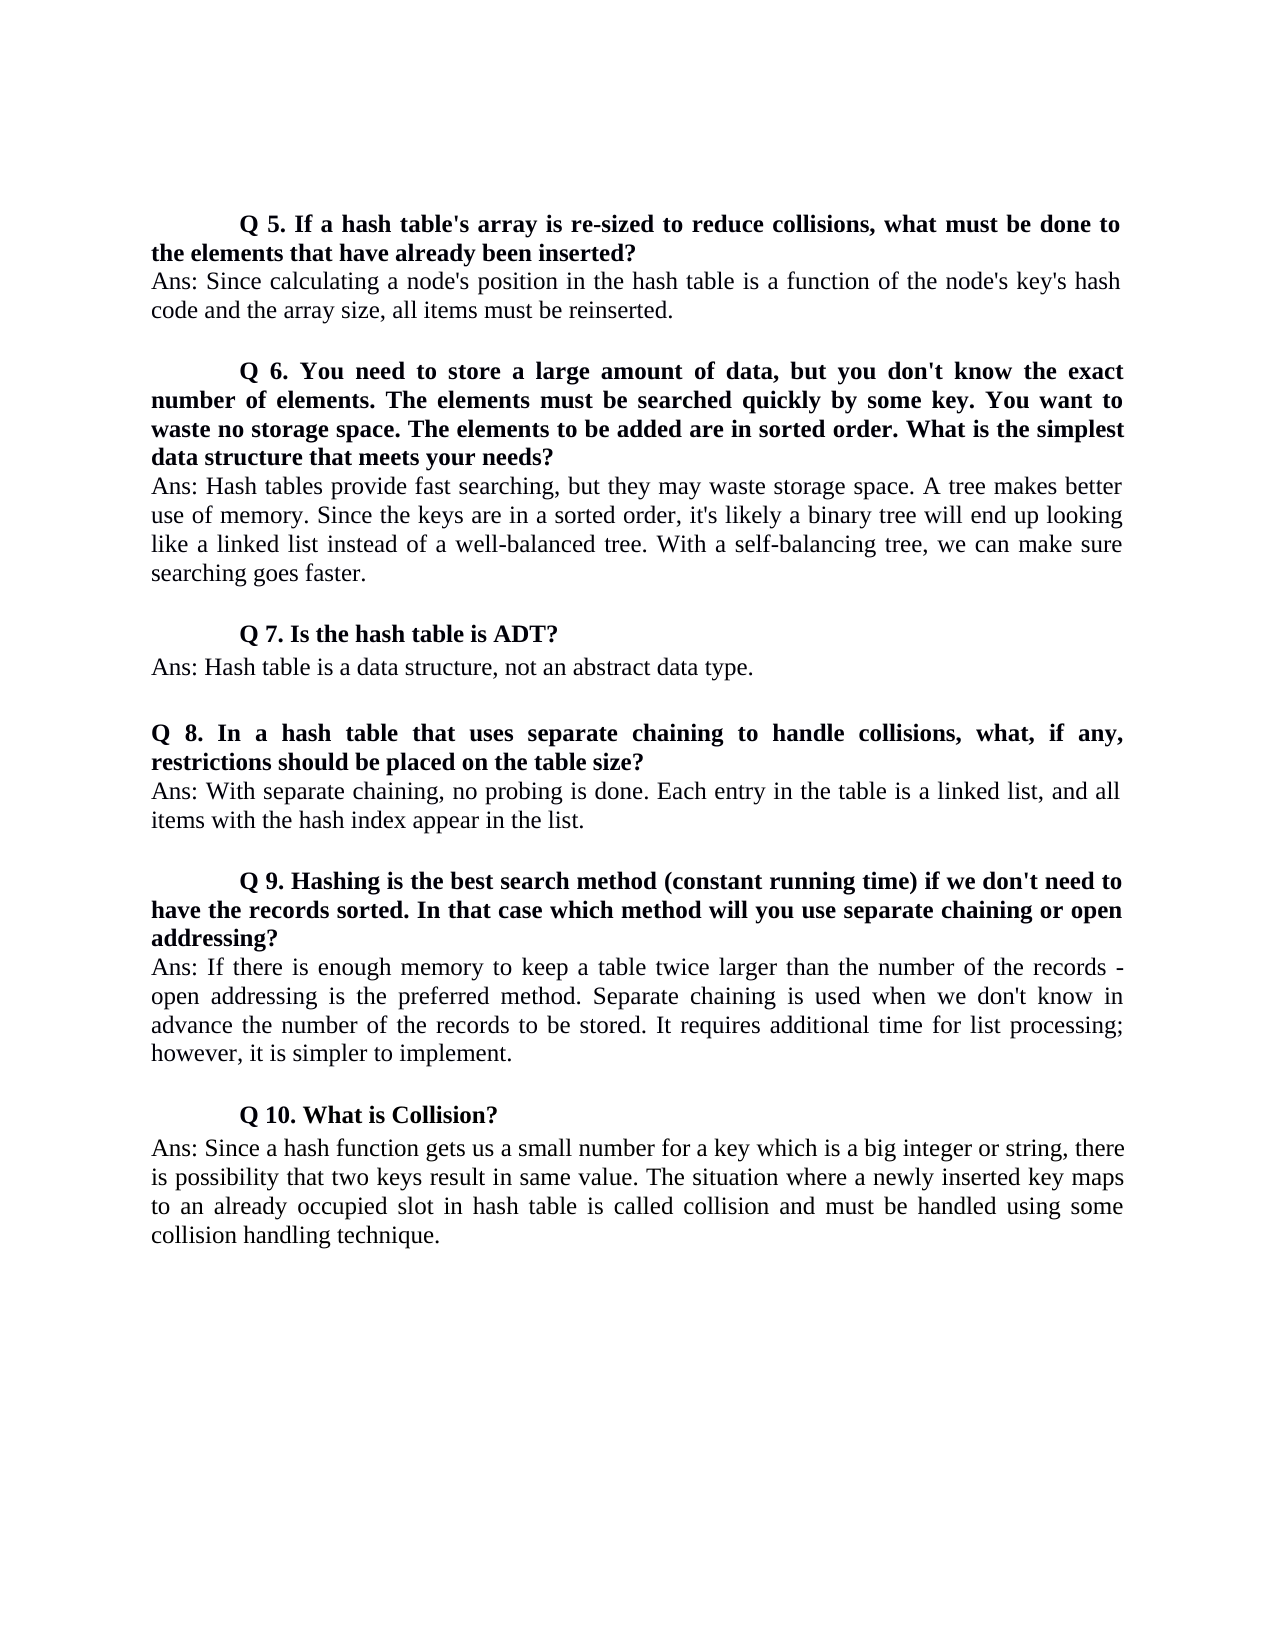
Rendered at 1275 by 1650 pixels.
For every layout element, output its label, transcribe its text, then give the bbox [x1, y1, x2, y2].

text Ans: Since calculating a node's position in the hash table is a function of the node's key's hash code and the array size, all items must be reinserted. [151, 266, 1123, 324]
text Ans: Since a hash function gets us a small number for a key which is a big integer or string, there is possibility that two keys result in same value. The situation where a newly inserted key maps to an already occupied slot in hash table is called collision and must be handled using some collision handling technique. [151, 1133, 1126, 1248]
subtitle Q 7. Is the hash table is ADT? [151, 619, 1260, 648]
text Ans: Hash tables provide fast searching, but they may waste storage space. A tree makes better use of memory. Since the keys are in a sorted order, it's likely a binary tree will end up looking like a linked list instead of a well-balanced tree. With a self-balancing tree, we can make sure searching goes faster. [151, 471, 1124, 586]
text Ans: Hash table is a data structure, not an abstract data type. [151, 652, 1260, 681]
subtitle Q 5. If a hash table's array is re-sized to reduce collisions, what must be done to the elements that have already been inserted? [151, 209, 1122, 266]
subtitle Q 6. You need to store a large amount of data, but you don't know the exact number of elements. The elements must be searched quickly by some key. You want to waste no storage space. The elements to be added are in sorted order. What is the simplest data structure that meets your needs? [151, 356, 1125, 471]
text Ans: If there is enough memory to keep a table twice larger than the number of the records - open addressing is the preferred method. Separate chaining is used when we don't know in advance the number of the records to be stored. It requires additional time for list processing; however, it is simpler to implement. [151, 952, 1125, 1067]
subtitle Q 10. What is Collision? [151, 1100, 1260, 1129]
subtitle 8. In a hash table that uses separate chaining to handle collisions, what, if any, restrictions should be placed on the table size? [151, 718, 1125, 776]
text Ans: With separate chaining, no probing is done. Each entry in the table is a linked list, and all items with the hash index appear in the list. [151, 776, 1123, 833]
subtitle Q 9. Hashing is the best search method (constant running time) if we don't need to have the records sorted. In that case which method will you use separate chaining or open addressing? [151, 866, 1125, 952]
